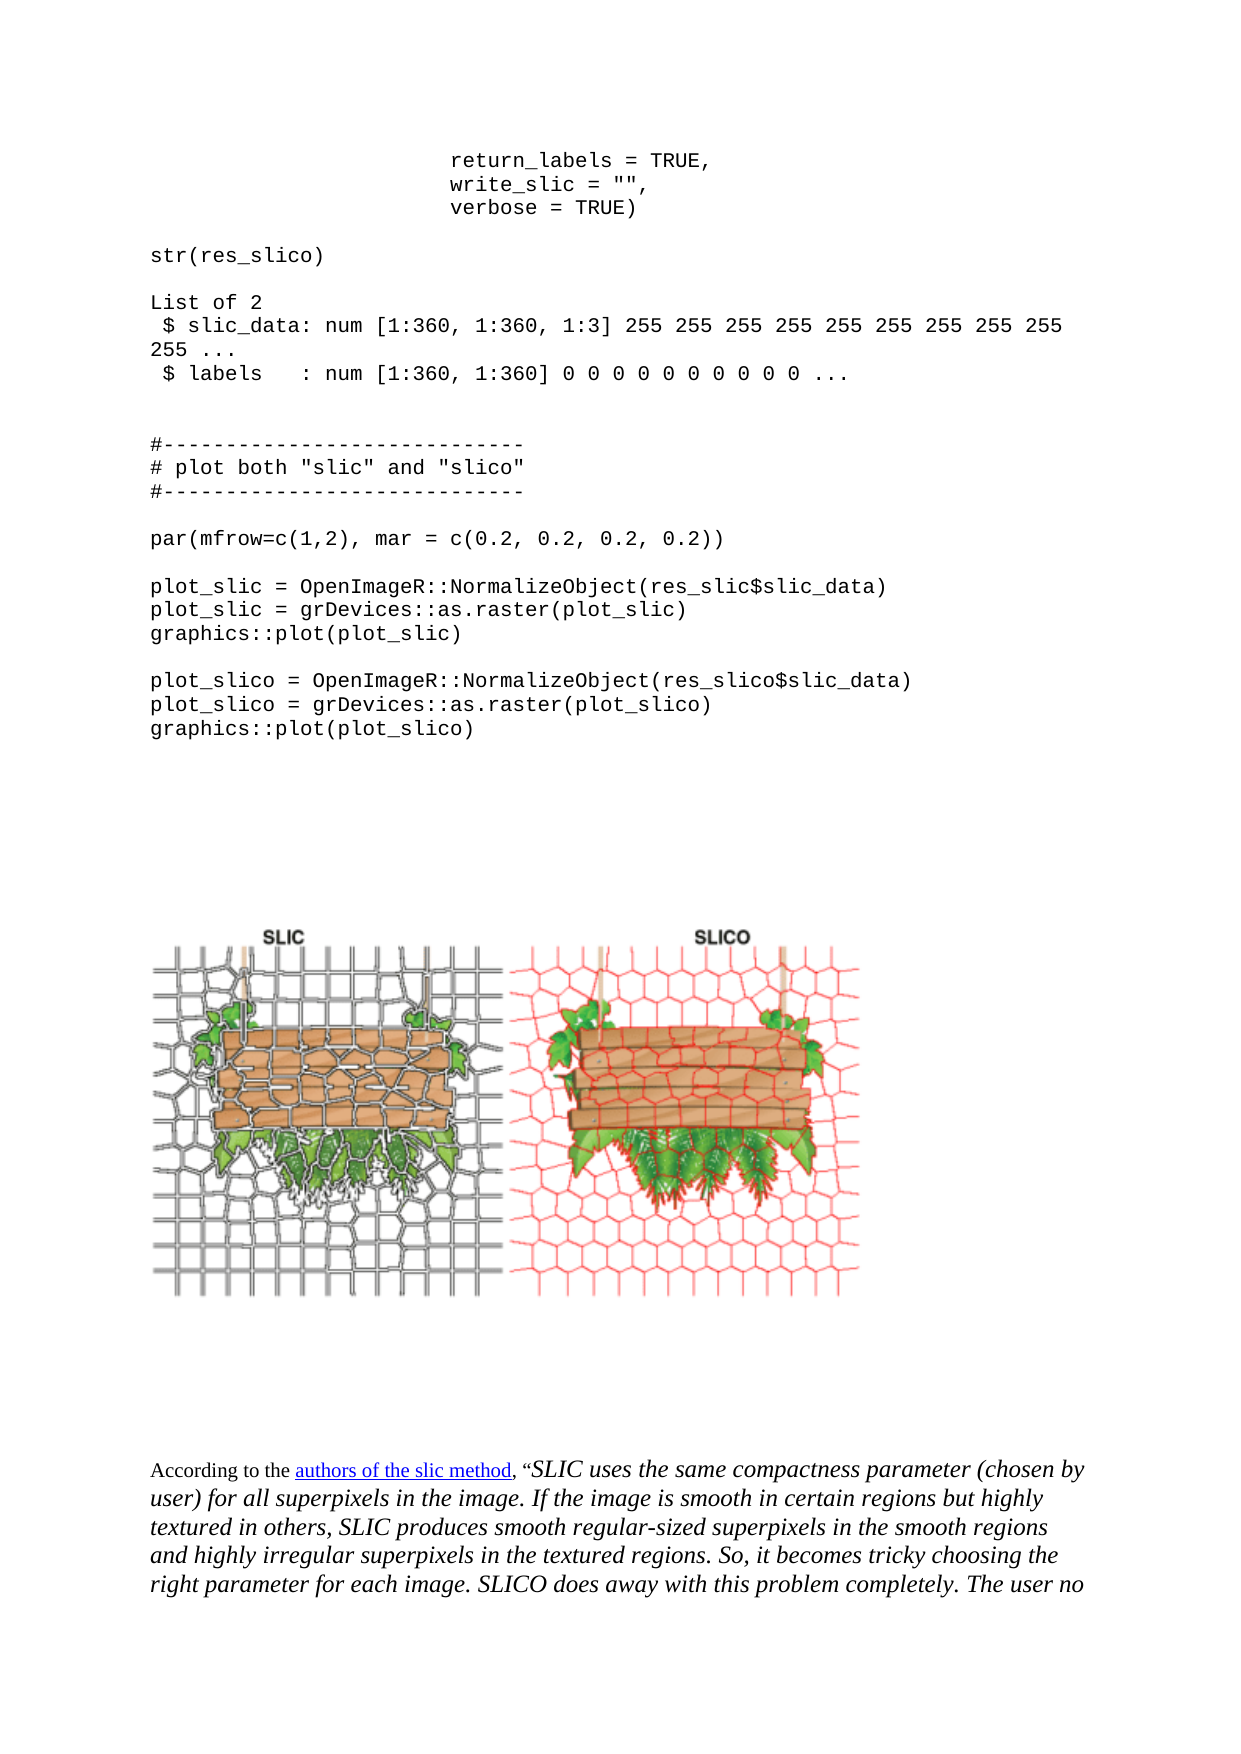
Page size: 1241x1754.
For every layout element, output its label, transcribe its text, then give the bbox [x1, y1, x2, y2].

text plot_slic = OpenImageR::NormalizeObject(res_slic$slic_data) [150, 576, 1090, 599]
text #----------------------------- [150, 434, 1090, 457]
text graphics::plot(plot_slico) [150, 717, 1090, 741]
text plot_slico = OpenImageR::NormalizeObject(res_slico$slic_data) [150, 670, 1090, 694]
text plot_slic = grDevices::as.raster(plot_slic) [150, 599, 1090, 623]
text $ slic_data: num [1:360, 1:360, 1:3] 255 255 255 255 255 255 255 255 255 255 ... [150, 316, 1090, 363]
text return_labels = TRUE, [150, 150, 1090, 174]
text $ labels : num [1:360, 1:360] 0 0 0 0 0 0 0 0 0 0 ... [150, 363, 1090, 386]
text # plot both "slic" and "slico" [150, 457, 1090, 481]
text write_slic = "", [150, 174, 1090, 197]
text graphics::plot(plot_slic) [150, 623, 1090, 647]
text #----------------------------- [150, 481, 1090, 505]
text List of 2 [150, 292, 1090, 316]
text str(res_slico) [150, 244, 1090, 268]
text verbose = TRUE) [150, 197, 1090, 221]
picture [150, 817, 863, 1426]
text par(mfrow=c(1,2), mar = c(0.2, 0.2, 0.2, 0.2)) [150, 528, 1090, 552]
text plot_slico = grDevices::as.raster(plot_slico) [150, 694, 1090, 717]
